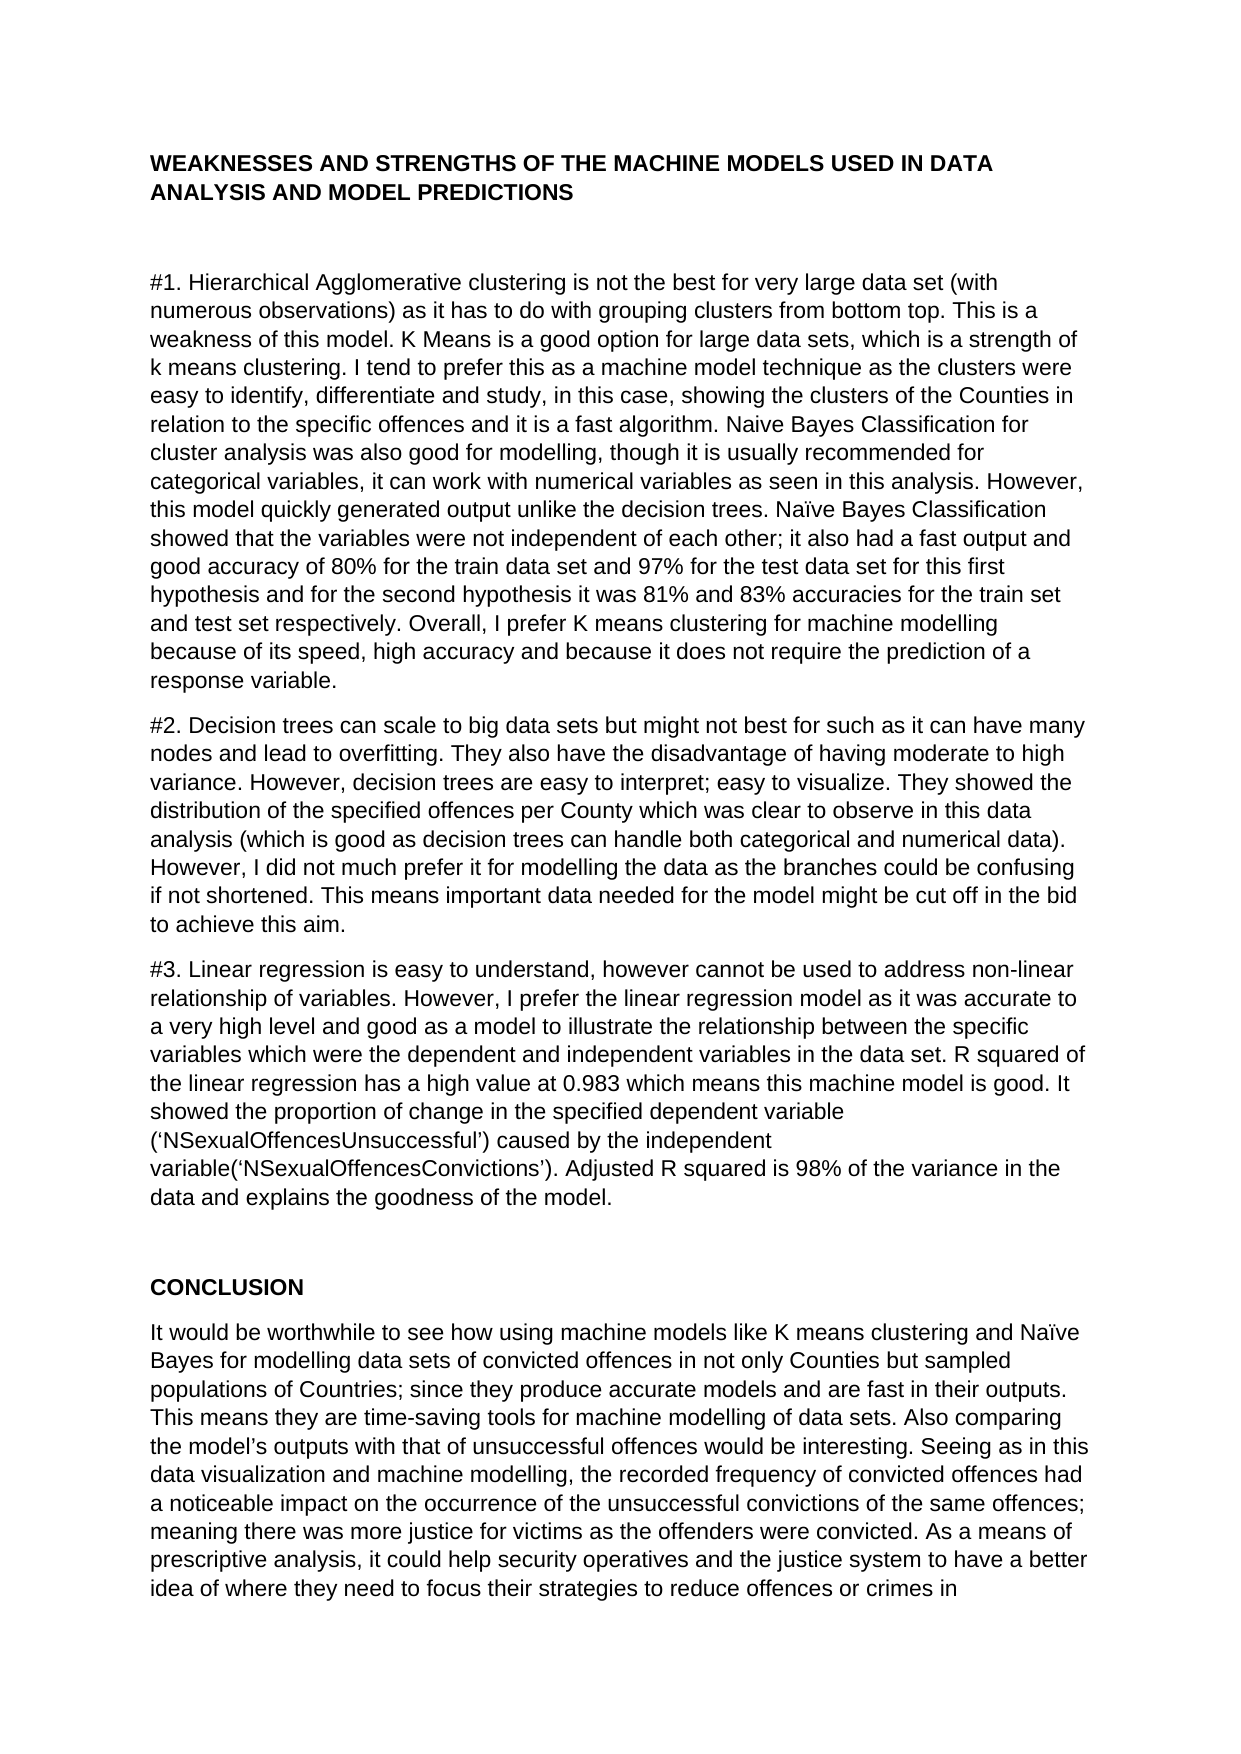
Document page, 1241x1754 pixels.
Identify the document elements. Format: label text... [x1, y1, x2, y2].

text CONCLUSION [150, 1274, 1090, 1300]
text WEAKNESSES AND STRENGTHS OF THE MACHINE MODELS USED IN DATA ANALYSIS AND MODEL PREDICTIONS [150, 150, 1090, 205]
text #1. Hierarchical Agglomerative clustering is not the best for very large data set (with numerous observations) as it has to do with grouping clusters from bottom top. This is a weakness of this model. K Means is a good option for large data sets, which is a strength of k means clustering. I tend to prefer this as a machine model technique as the clusters were easy to identify, differentiate and study, in this case, showing the clusters of the Counties in relation to the specific offences and it is a fast algorithm. Naive Bayes Classification for cluster analysis was also good for modelling, though it is usually recommended for categorical variables, it can work with numerical variables as seen in this analysis. However, this model quickly generated output unlike the decision trees. Naïve Bayes Classification showed that the variables were not independent of each other; it also had a fast output and good accuracy of 80% for the train data set and 97% for the test data set for this first hypothesis and for the second hypothesis it was 81% and 83% accuracies for the train set and test set respectively. Overall, I prefer K means clustering for machine modelling because of its speed, high accuracy and because it does not require the prediction of a response variable. [150, 269, 1090, 693]
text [150, 1319, 1090, 1601]
text #2. Decision trees can scale to big data sets but might not best for such as it can have many nodes and lead to overfitting. They also have the disadvantage of having moderate to high variance. However, decision trees are easy to interpret; easy to visualize. They showed the distribution of the specified offences per County which was clear to observe in this data analysis (which is good as decision trees can handle both categorical and numerical data). However, I did not much prefer it for modelling the data as the branches could be confusing if not shortened. This means important data needed for the model might be cut off in the bid to achieve this aim. [150, 712, 1090, 937]
text #3. Linear regression is easy to understand, however cannot be used to address non-linear relationship of variables. However, I prefer the linear regression model as it was accurate to a very high level and good as a model to illustrate the relationship between the specific variables which were the dependent and independent variables in the data set. R squared of the linear regression has a high value at 0.983 which means this machine model is good. It showed the proportion of change in the specified dependent variable (‘NSexualOffencesUnsuccessful’) caused by the independent variable(‘NSexualOffencesConvictions’). Adjusted R squared is 98% of the variance in the data and explains the goodness of the model. [150, 956, 1090, 1210]
